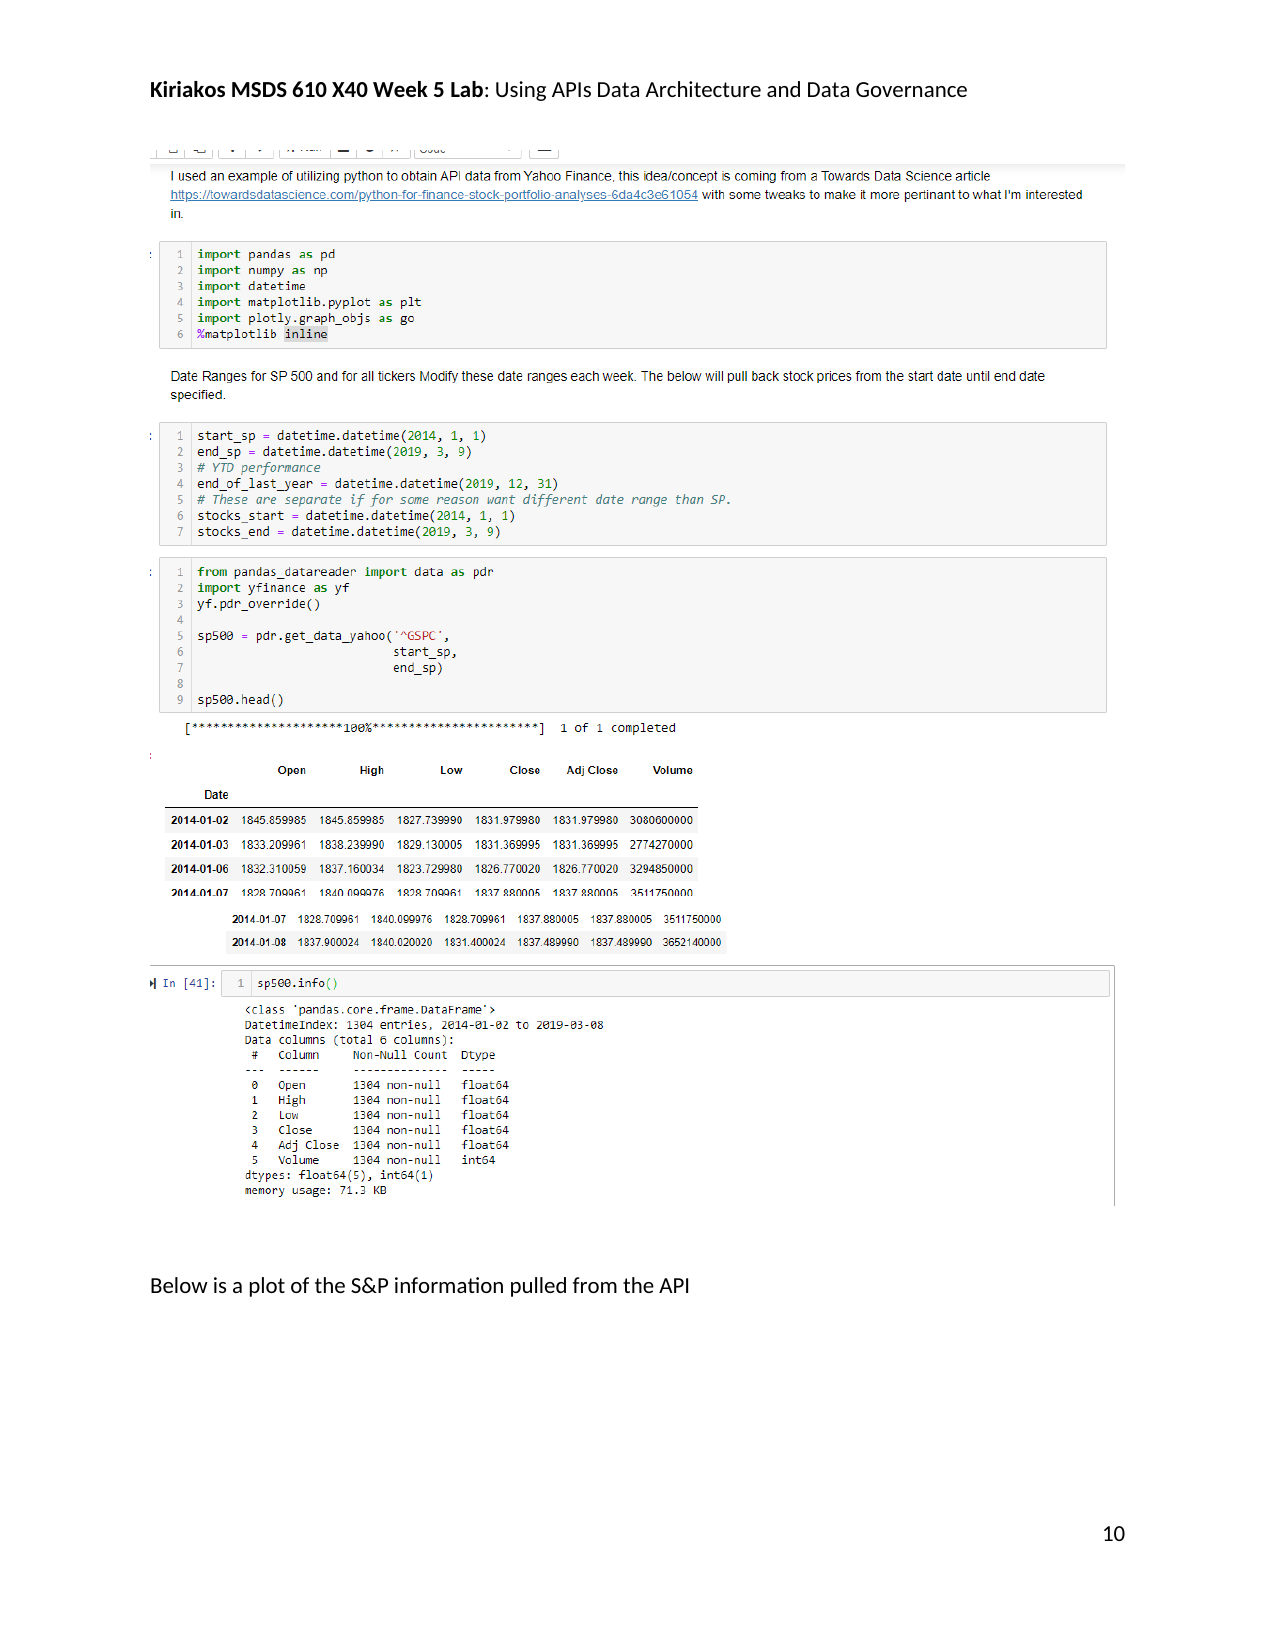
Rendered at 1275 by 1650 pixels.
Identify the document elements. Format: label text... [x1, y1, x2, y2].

text Below is a plot of the S&P information pulled from the API [150, 1271, 1125, 1299]
picture [150, 915, 1125, 1206]
picture [150, 150, 1125, 896]
